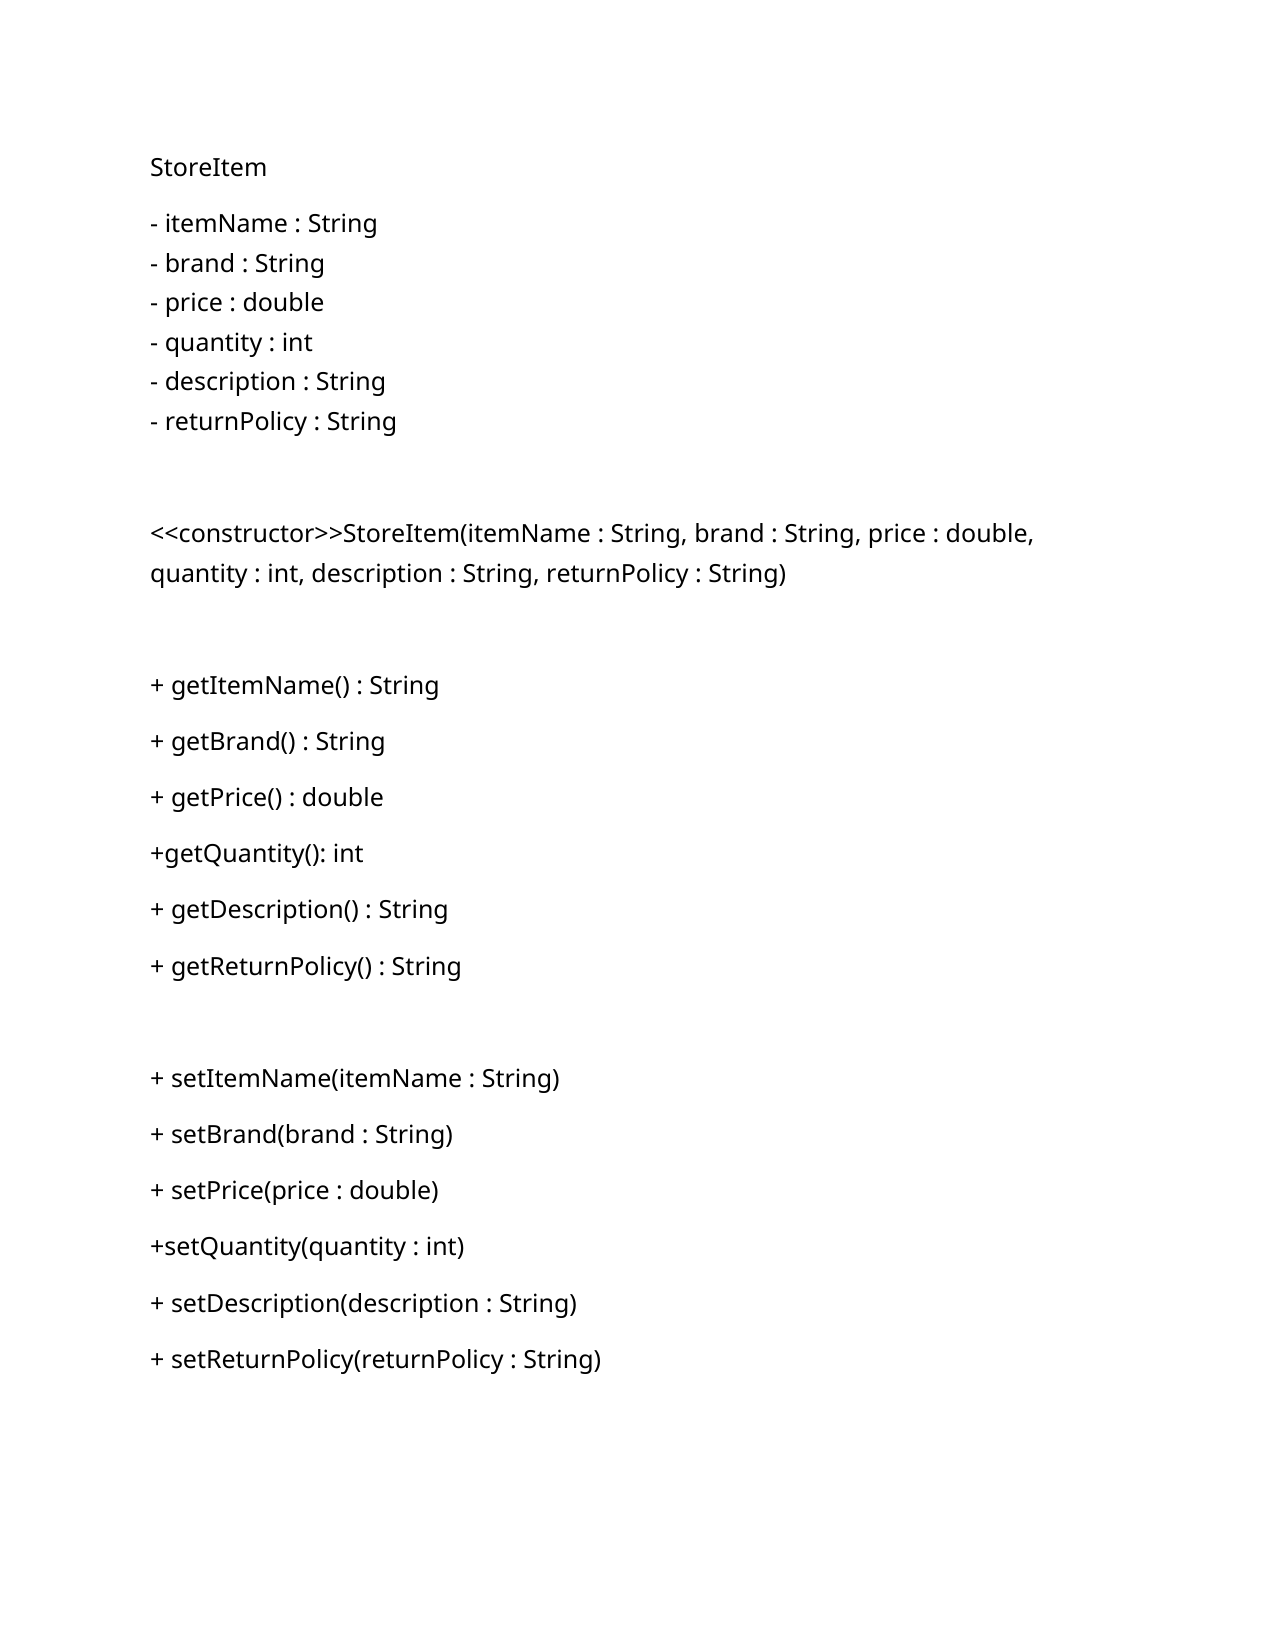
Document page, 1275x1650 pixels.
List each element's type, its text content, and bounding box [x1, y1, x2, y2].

text + setReturnPolicy(returnPolicy : String) [150, 1341, 1125, 1375]
text +getQuantity(): int [150, 836, 1125, 870]
text + setDescription(description : String) [150, 1285, 1125, 1319]
text +setQuantity(quantity : int) [150, 1229, 1125, 1263]
text + setBrand(brand : String) [150, 1117, 1125, 1151]
text + setItemName(itemName : String) [150, 1061, 1125, 1095]
text + setPrice(price : double) [150, 1173, 1125, 1207]
text - itemName : String - brand : String - price : double - quantity : int - description : String - returnPolicy : String [150, 206, 1125, 438]
text + getReturnPolicy() : String [150, 948, 1125, 982]
text StoreItem [150, 150, 1125, 184]
text + getPrice() : double [150, 780, 1125, 814]
text + getItemName() : String [150, 668, 1125, 702]
text + getDescription() : String [150, 892, 1125, 926]
text + getBrand() : String [150, 724, 1125, 758]
text <<constructor>>StoreItem(itemName : String, brand : String, price : double, quantity : int, description : String, returnPolicy : String) [150, 516, 1125, 589]
